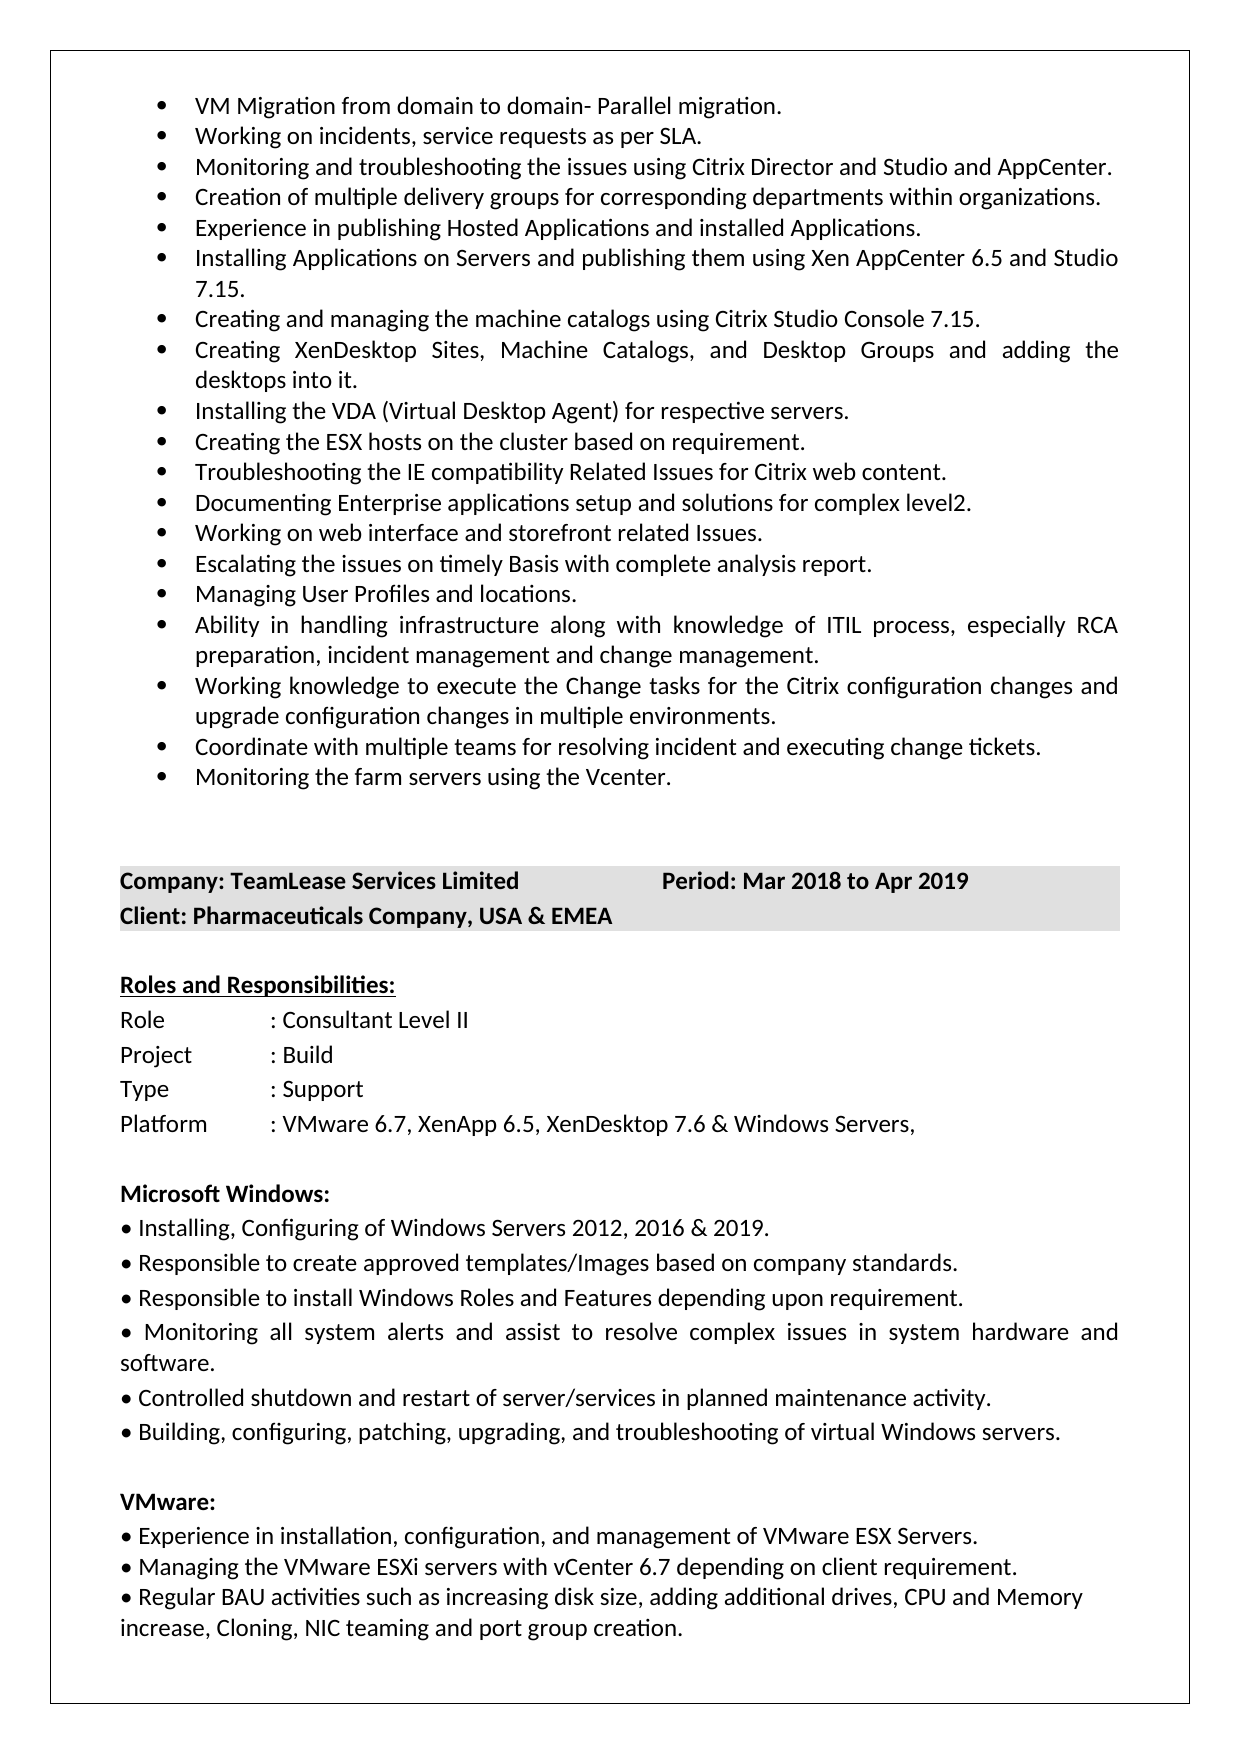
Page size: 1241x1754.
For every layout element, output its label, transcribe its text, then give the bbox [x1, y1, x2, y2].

text Client: Pharmaceuticals Company, USA & EMEA [120, 900, 1120, 931]
list Escalating the issues on timely Basis with complete analysis report. [157, 548, 1120, 578]
list Monitoring the farm servers using the Vcenter. [157, 761, 1120, 792]
text Type : Support [120, 1074, 1120, 1104]
list Monitoring and troubleshooting the issues using Citrix Director and Studio and AppCenter. [157, 151, 1120, 182]
list Working on incidents, service requests as per SLA. [157, 121, 1120, 151]
text Roles and Responsibilities: [120, 969, 1120, 1000]
text Project : Build [120, 1039, 1120, 1069]
text • Regular BAU activities such as increasing disk size, adding additional drives, CPU and Memory increase, Cloning, NIC teaming and port group creation. [120, 1581, 1120, 1642]
list Installing the VDA (Virtual Desktop Agent) for respective servers. [157, 395, 1120, 426]
text • Responsible to create approved templates/Images based on company standards. [120, 1247, 1120, 1278]
text • Monitoring all system alerts and assist to resolve complex issues in system hardware and software. [120, 1316, 1120, 1377]
text • Managing the VMware ESXi servers with vCenter 6.7 depending on client requirement. [120, 1551, 1120, 1581]
list Working knowledge to execute the Change tasks for the Citrix configuration changes and upgrade configuration changes in multiple environments. [157, 670, 1120, 731]
text Microsoft Windows: [120, 1178, 1120, 1208]
list Installing Applications on Servers and publishing them using Xen AppCenter 6.5 and Studio 7.15. [157, 243, 1120, 304]
text • Installing, Configuring of Windows Servers 2012, 2016 & 2019. [120, 1212, 1120, 1243]
text • Controlled shutdown and restart of server/services in planned maintenance activity. [120, 1382, 1120, 1412]
list Troubleshooting the IE compatibility Related Issues for Citrix web content. [157, 456, 1120, 487]
text • Experience in installation, configuration, and management of VMware ESX Servers. [120, 1520, 1120, 1551]
text Platform : VMware 6.7, XenApp 6.5, XenDesktop 7.6 & Windows Servers, [120, 1108, 1120, 1139]
text Company: TeamLease Services Limited Period: Mar 2018 to Apr 2019 [120, 866, 1120, 896]
text Role : Consultant Level II [120, 1004, 1120, 1035]
text • Building, configuring, patching, upgrading, and troubleshooting of virtual Windows servers. [120, 1416, 1120, 1447]
list Coordinate with multiple teams for resolving incident and executing change tickets. [157, 731, 1120, 761]
list Managing User Profiles and locations. [157, 578, 1120, 609]
list Ability in handling infrastructure along with knowledge of ITIL process, especially RCA preparation, incident management and change management. [157, 609, 1120, 670]
list Documenting Enterprise applications setup and solutions for complex level2. [157, 487, 1120, 517]
list Creating and managing the machine catalogs using Citrix Studio Console 7.15. [157, 304, 1120, 334]
list Working on web interface and storefront related Issues. [157, 517, 1120, 548]
text VMware: [120, 1486, 1120, 1516]
text • Responsible to install Windows Roles and Features depending upon requirement. [120, 1282, 1120, 1312]
list Creating the ESX hosts on the cluster based on requirement. [157, 426, 1120, 456]
list VM Migration from domain to domain- Parallel migration. [157, 90, 1120, 121]
list Experience in publishing Hosted Applications and installed Applications. [157, 212, 1120, 243]
list Creation of multiple delivery groups for corresponding departments within organizations. [157, 182, 1120, 212]
list Creating XenDesktop Sites, Machine Catalogs, and Desktop Groups and adding the desktops into it. [157, 334, 1120, 395]
